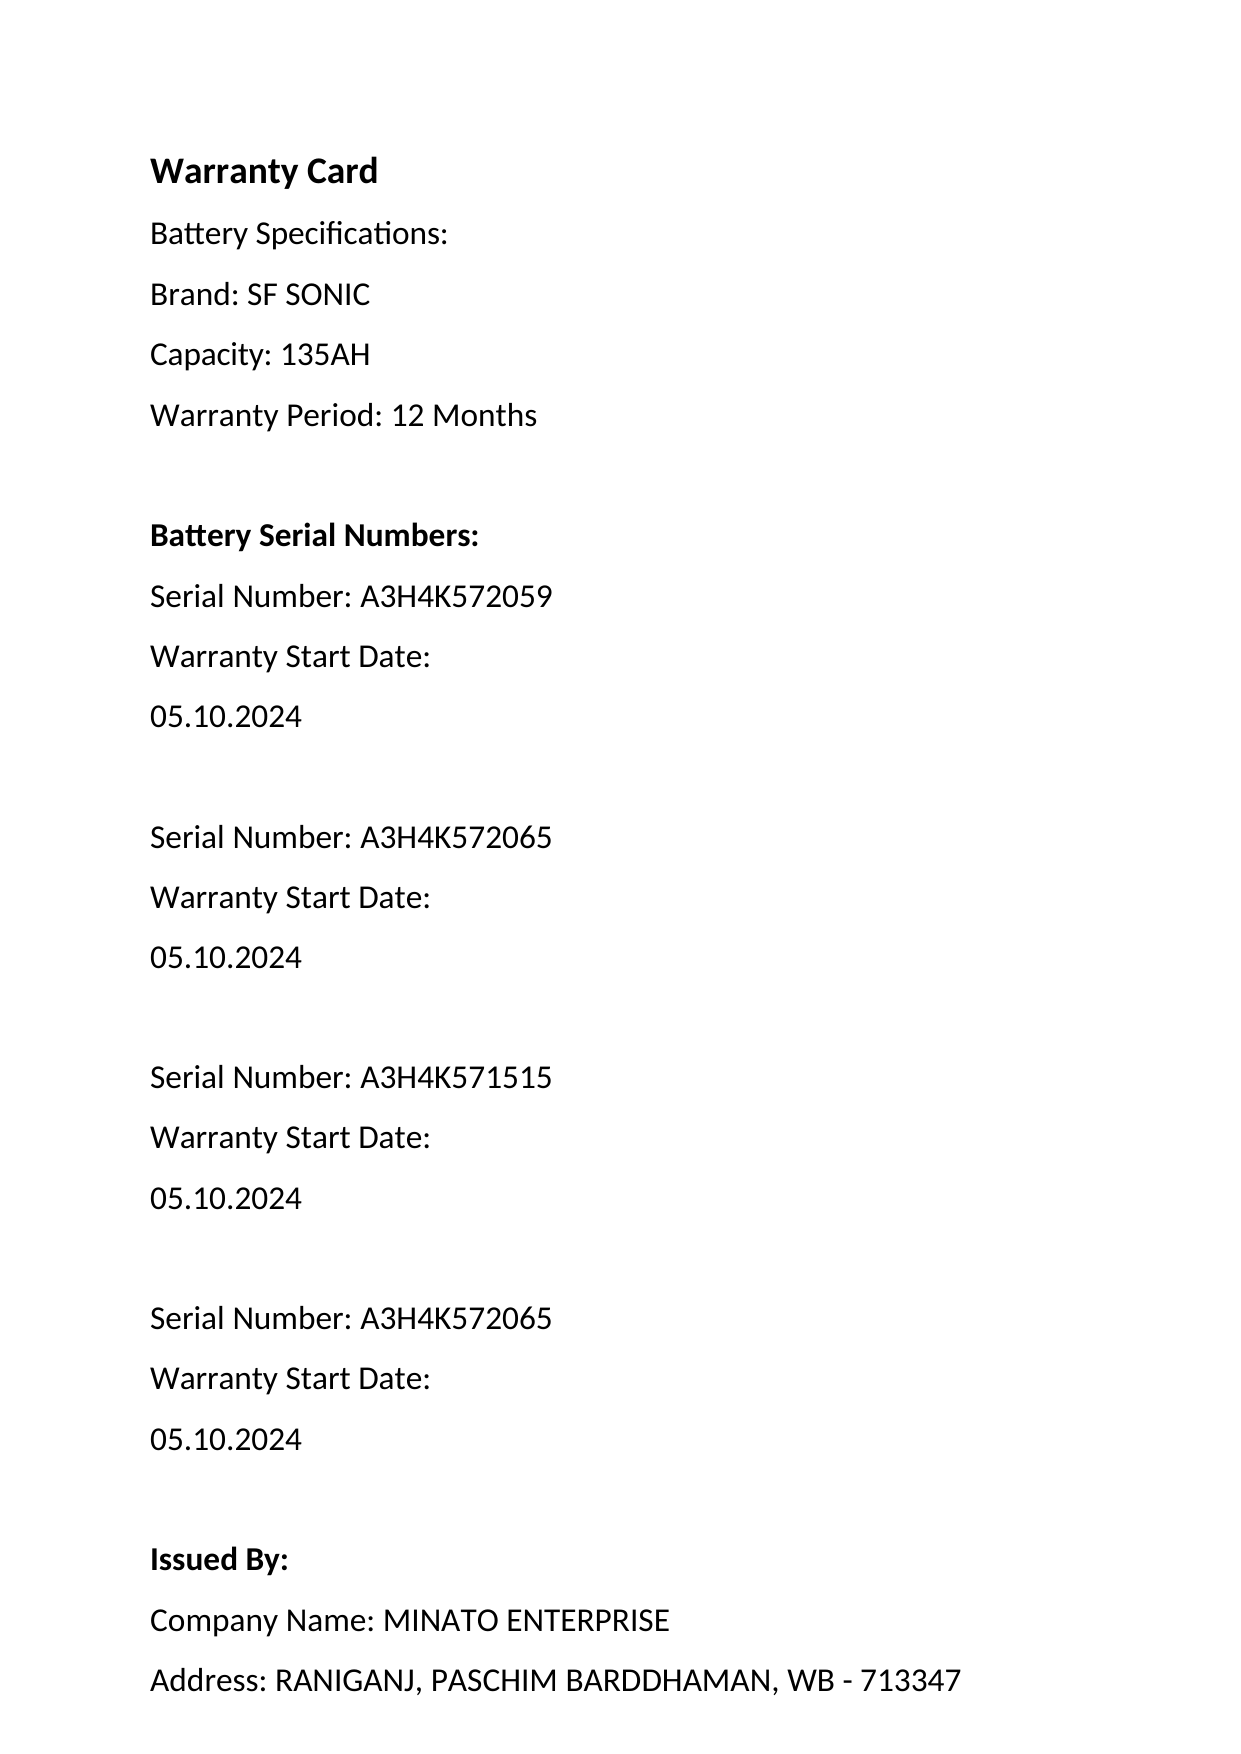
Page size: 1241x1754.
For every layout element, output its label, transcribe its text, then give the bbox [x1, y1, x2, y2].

text Company Name: MINATO ENTERPRISE [150, 1598, 1065, 1639]
text Serial Number: A3H4K572059 Warranty Start Date: 05.10.2024 [150, 575, 587, 736]
subtitle Battery Serial Numbers: [150, 514, 1065, 555]
text Address: RANIGANJ, PASCHIM BARDDHAMAN, WB - 713347 [150, 1659, 1065, 1700]
title Warranty Card [150, 147, 1065, 192]
text Battery Specifications: [150, 212, 1065, 253]
text Warranty Period: 12 Months [150, 394, 1065, 434]
text Serial Number: A3H4K571515 Warranty Start Date: 05.10.2024 [150, 1056, 587, 1217]
text Brand: SF SONIC Capacity: 135AH [150, 273, 372, 374]
text Serial Number: A3H4K572065 Warranty Start Date: 05.10.2024 [150, 816, 587, 976]
text Serial Number: A3H4K572065 Warranty Start Date: 05.10.2024 [150, 1297, 587, 1458]
subtitle Issued By: [150, 1538, 1065, 1579]
